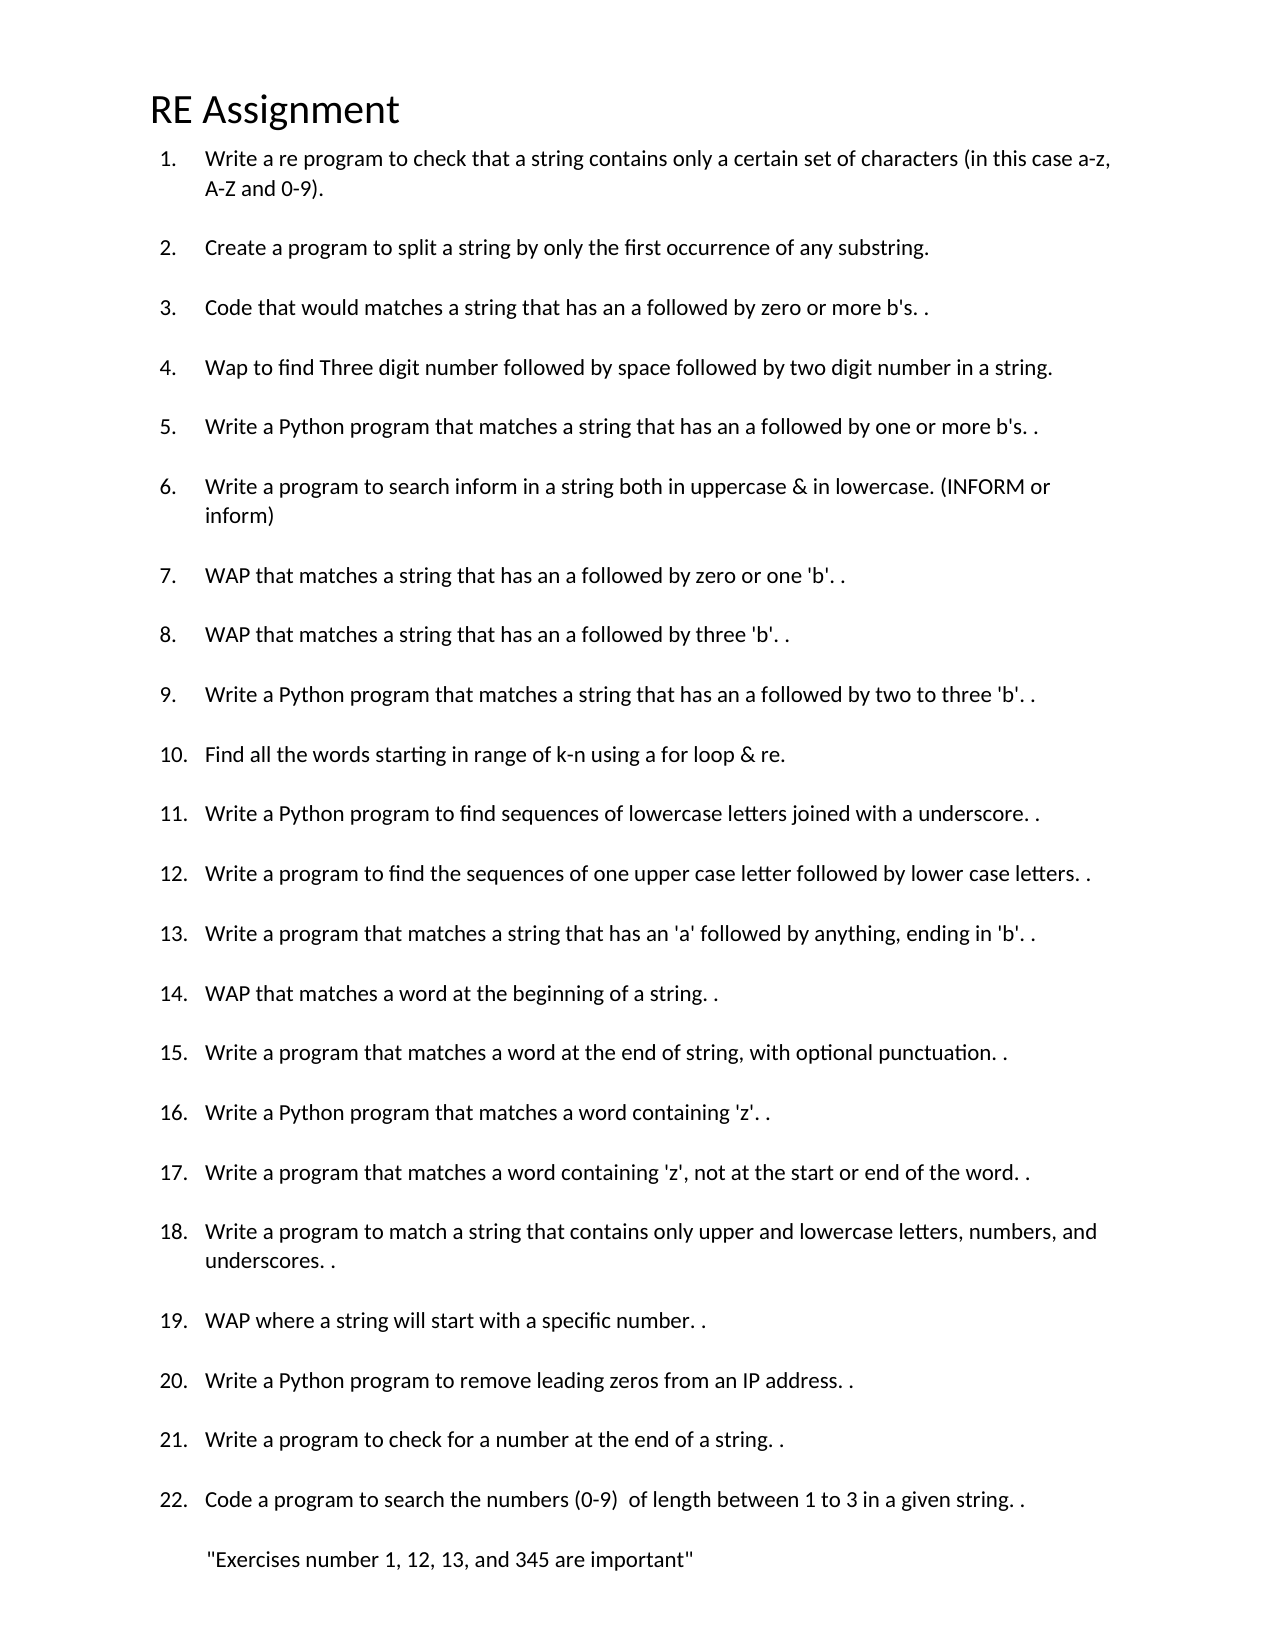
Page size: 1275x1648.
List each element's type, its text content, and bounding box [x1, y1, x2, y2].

list Write a program that matches a word containing 'z', not at the start or end of the word. . [159, 1158, 1113, 1186]
list Write a Python program that matches a string that has an a followed by one or more b's. . [159, 412, 1113, 440]
list Code that would matches a string that has an a followed by zero or more b's. . [159, 293, 1113, 321]
list Write a Python program to find sequences of lowercase letters joined with a underscore. . [159, 799, 1113, 828]
list Write a re program to check that a string contains only a certain set of characters (in this case a-z, A-Z and 0-9). [159, 144, 1113, 202]
list Write a program to search inform in a string both in uppercase & in lowercase. (INFORM or inform) [159, 472, 1113, 529]
text RE Assignment [150, 83, 1113, 134]
list Write a program to find the sequences of one upper case letter followed by lower case letters. . [159, 859, 1113, 887]
list WAP that matches a string that has an a followed by three 'b'. . [159, 621, 1113, 648]
list Write a Python program that matches a word containing 'z'. . [159, 1098, 1113, 1126]
list Find all the words starting in range of k-n using a for loop & re. [159, 740, 1113, 768]
list Write a program that matches a word at the end of string, with optional punctuation. . [159, 1038, 1113, 1066]
list Write a program to check for a number at the end of a string. . [159, 1426, 1113, 1453]
list Write a Python program that matches a string that has an a followed by two to three 'b'. . [159, 680, 1113, 708]
list WAP where a string will start with a specific number. . [159, 1306, 1113, 1334]
list WAP that matches a string that has an a followed by zero or one 'b'. . [159, 561, 1113, 589]
list WAP that matches a word at the beginning of a string. . [159, 979, 1113, 1007]
list Create a program to split a string by only the first occurrence of any substring. [159, 233, 1113, 261]
list Write a Python program to remove leading zeros from an IP address. . [159, 1366, 1113, 1394]
list Write a program that matches a string that has an 'a' followed by anything, ending in 'b'. . [159, 919, 1113, 947]
list Code a program to search the numbers (0-9) of length between 1 to 3 in a given string. . [159, 1485, 1113, 1513]
list Write a program to match a string that contains only upper and lowercase letters, numbers, and underscores. . [159, 1217, 1113, 1274]
text "Exercises number 1, 12, 13, and 345 are important" [206, 1545, 1113, 1573]
list Wap to find Three digit number followed by space followed by two digit number in a string. [159, 353, 1113, 381]
